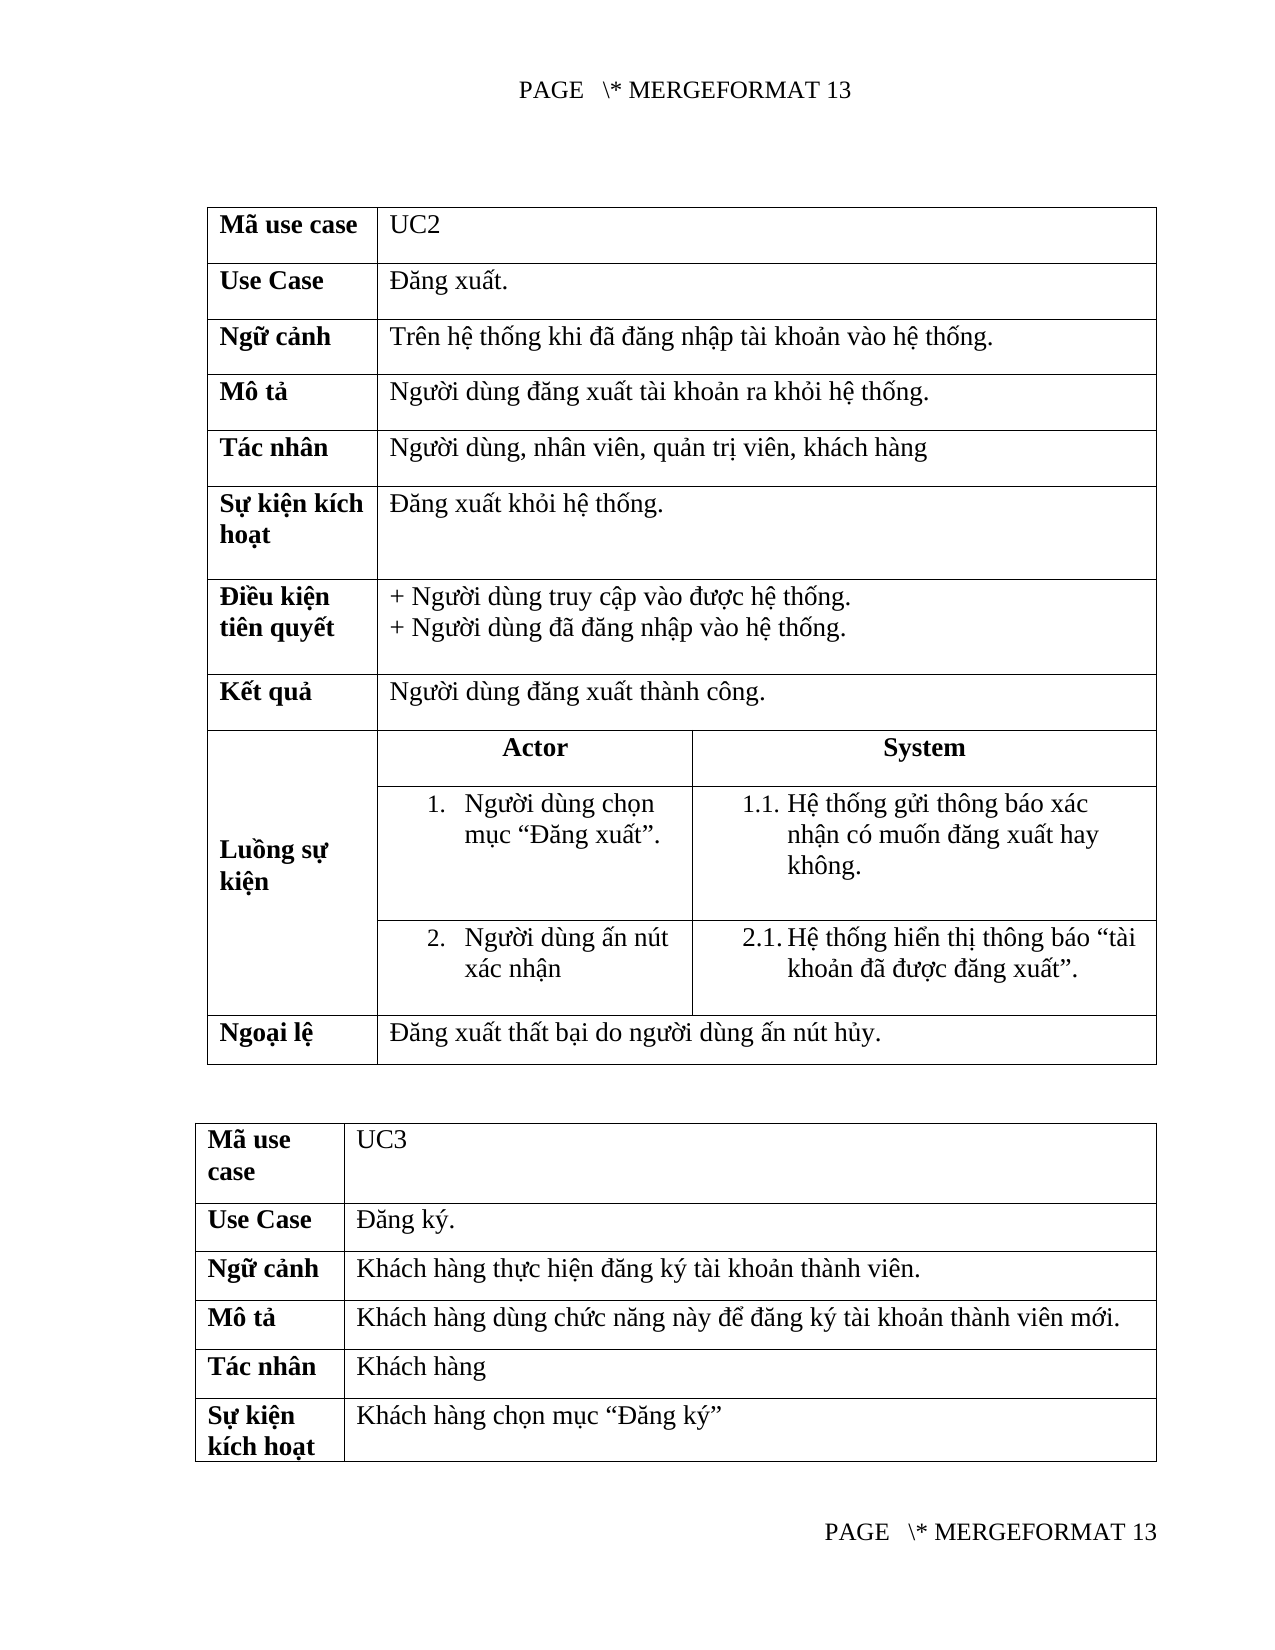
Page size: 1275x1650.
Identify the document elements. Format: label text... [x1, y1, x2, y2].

table_cell Trên hệ thống khi đã đăng nhập tài khoản vào hệ thống. [378, 320, 1156, 374]
table_cell + Người dùng truy cập vào được hệ thống. + Người dùng đã đăng nhập vào hệ thống. [378, 580, 1156, 674]
table_header UC3 [345, 1124, 1156, 1202]
table_cell Đăng ký. [345, 1204, 1156, 1251]
table_cell Sự kiện kích hoạt [208, 487, 377, 579]
table_header UC2 [378, 208, 1156, 263]
table_cell Actor [378, 731, 692, 786]
table_cell Người dùng chọn mục “Đăng xuất”. [378, 787, 692, 920]
table_cell Ngữ cảnh [196, 1252, 344, 1300]
table_cell Khách hàng thực hiện đăng ký tài khoản thành viên. [345, 1252, 1156, 1300]
table_cell Ngoại lệ [208, 1016, 377, 1064]
table_cell Người dùng đăng xuất thành công. [378, 675, 1156, 730]
table_cell Tác nhân [208, 431, 377, 486]
table_cell Use Case [208, 264, 377, 319]
table_header Mã use case [196, 1124, 344, 1202]
table_cell Đăng xuất khỏi hệ thống. [378, 487, 1156, 579]
table_cell Điều kiện tiên quyết [208, 580, 377, 674]
table_cell Người dùng ấn nút xác nhận [378, 921, 692, 1015]
table_cell Ngữ cảnh [208, 320, 377, 374]
table_cell Mô tả [196, 1301, 344, 1349]
table_header Mã use case [208, 208, 377, 263]
table_cell Người dùng, nhân viên, quản trị viên, khách hàng [378, 431, 1156, 486]
table_cell Đăng xuất thất bại do người dùng ấn nút hủy. [378, 1016, 1156, 1064]
table_cell Mô tả [208, 375, 377, 430]
table_cell Người dùng đăng xuất tài khoản ra khỏi hệ thống. [378, 375, 1156, 430]
table_cell Luồng sự kiện [208, 731, 377, 1015]
table_cell Hệ thống gửi thông báo xác nhận có muốn đăng xuất hay không. [693, 787, 1156, 920]
table_cell Khách hàng [345, 1350, 1156, 1398]
table_cell Kết quả [208, 675, 377, 730]
table_cell Khách hàng dùng chức năng này để đăng ký tài khoản thành viên mới. [345, 1301, 1156, 1349]
table_cell System [693, 731, 1156, 786]
table_cell Sự kiện kích hoạt [196, 1399, 344, 1461]
table_cell Đăng xuất. [378, 264, 1156, 319]
table_cell Tác nhân [196, 1350, 344, 1398]
table_cell Hệ thống hiển thị thông báo “tài khoản đã được đăng xuất”. [693, 921, 1156, 1015]
table_cell Use Case [196, 1204, 344, 1251]
table_cell Khách hàng chọn mục “Đăng ký” [345, 1399, 1156, 1461]
